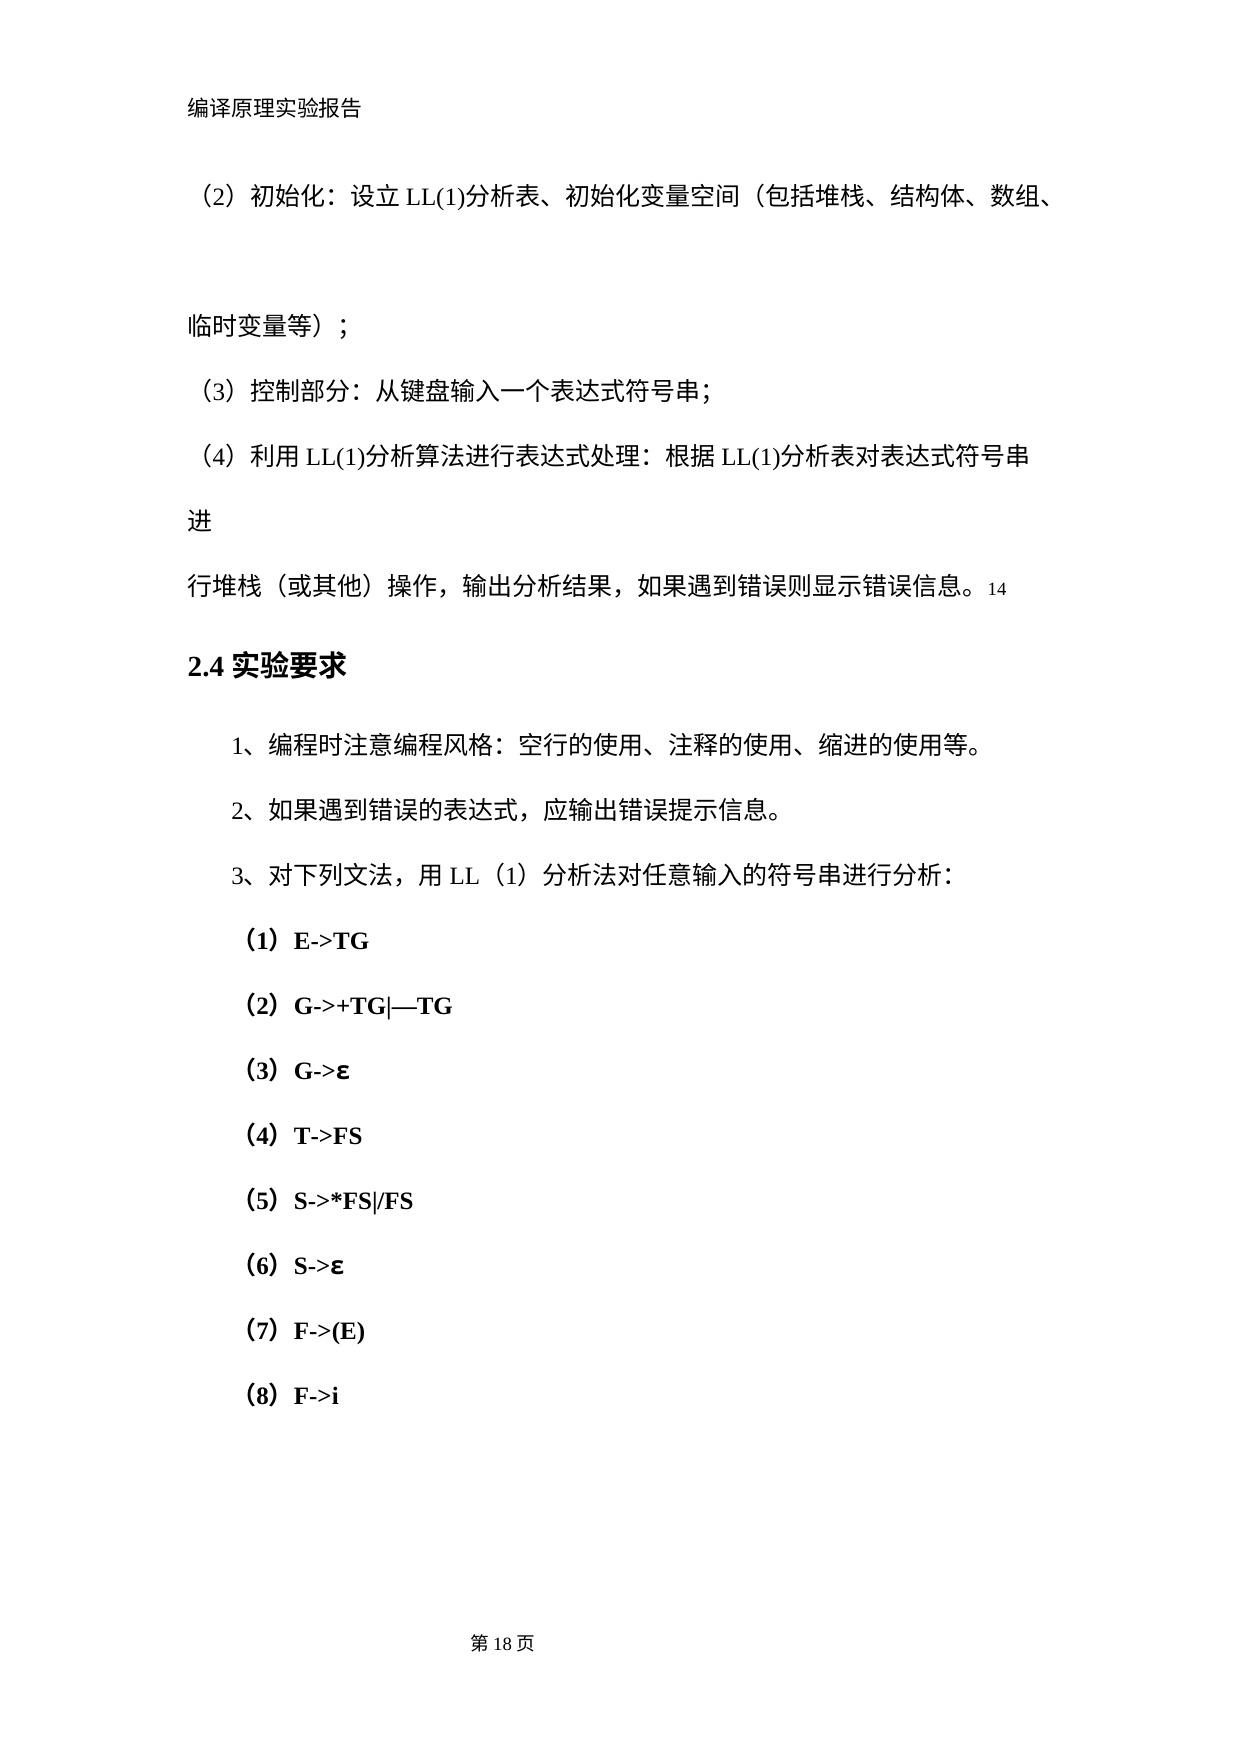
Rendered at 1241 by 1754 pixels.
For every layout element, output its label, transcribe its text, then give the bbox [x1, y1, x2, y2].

text 临时变量等）； [187, 292, 1053, 357]
text （4）利用 LL(1)分析算法进行表达式处理：根据 LL(1)分析表对表达式符号串进 [187, 422, 1053, 552]
text （6）S->ε [187, 1231, 1053, 1296]
subtitle 2.4 实验要求 [187, 632, 1053, 697]
text 2、如果遇到错误的表达式，应输出错误提示信息。 [187, 776, 1053, 841]
text （2）初始化：设立 LL(1)分析表、初始化变量空间（包括堆栈、结构体、数组、 [187, 162, 1053, 292]
text 行堆栈（或其他）操作，输出分析结果，如果遇到错误则显示错误信息。14 [187, 552, 1053, 617]
text （3）控制部分：从键盘输入一个表达式符号串； [187, 357, 1053, 422]
text 3、对下列文法，用 LL（1）分析法对任意输入的符号串进行分析： [187, 841, 1053, 906]
text （3）G->ε [187, 1036, 1053, 1101]
text 1、编程时注意编程风格：空行的使用、注释的使用、缩进的使用等。 [187, 711, 1053, 776]
text （1）E->TG [187, 906, 1053, 971]
text （2）G->+TG|—TG [187, 971, 1053, 1036]
text （5）S->*FS|/FS [187, 1166, 1053, 1231]
text （8）F->i [187, 1361, 1053, 1426]
text （4）T->FS [187, 1101, 1053, 1166]
text （7）F->(E) [187, 1296, 1053, 1361]
